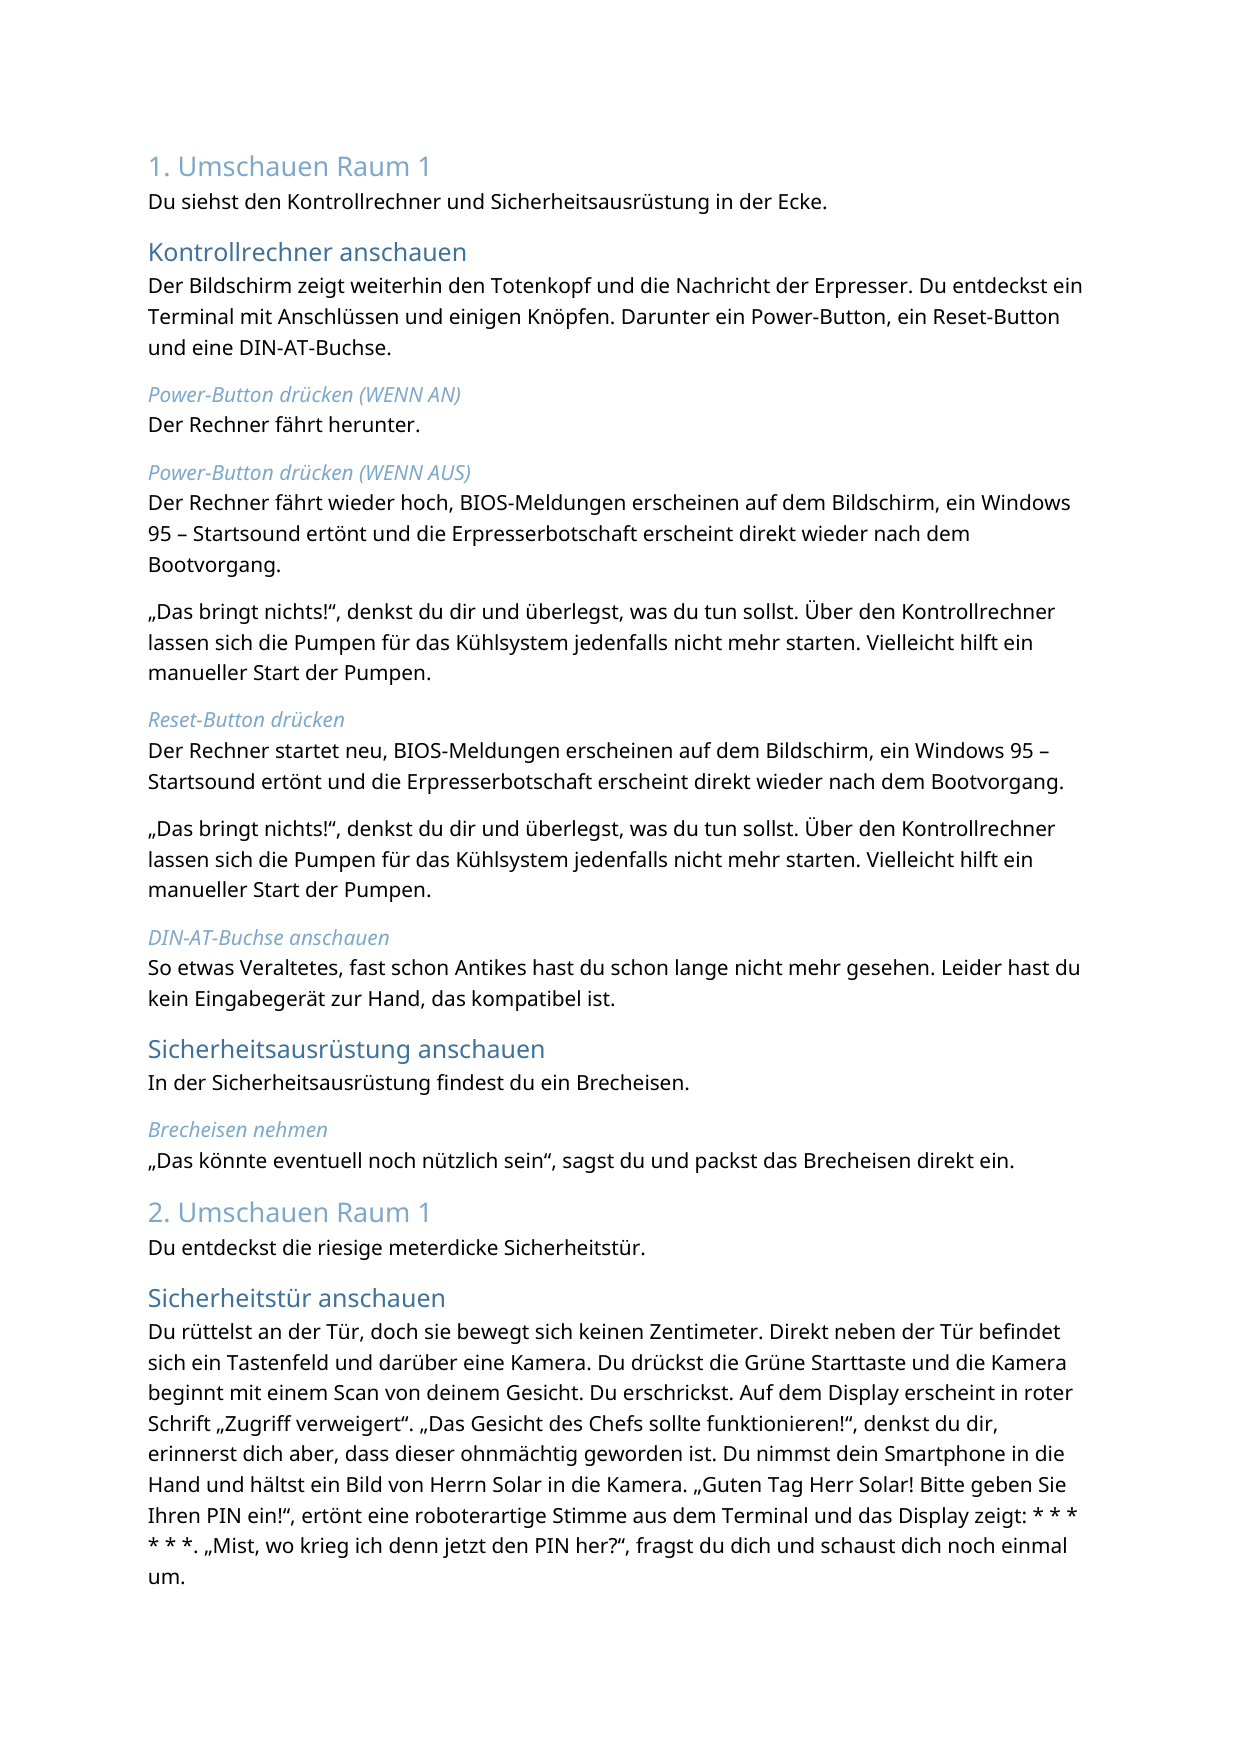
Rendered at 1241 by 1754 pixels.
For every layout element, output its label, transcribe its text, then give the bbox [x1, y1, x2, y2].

text Der Bildschirm zeigt weiterhin den Totenkopf und die Nachricht der Erpresser. Du entdeckst ein Terminal mit Anschlüssen und einigen Knöpfen. Darunter ein Power-Button, ein Reset-Button und eine DIN-AT-Buchse. [148, 271, 1093, 361]
subtitle Kontrollrechner anschauen [148, 235, 1093, 269]
text Der Rechner fährt herunter. [148, 411, 1093, 439]
text Der Rechner fährt wieder hoch, BIOS-Meldungen erscheinen auf dem Bildschirm, ein Windows 95 – Startsound ertönt und die Erpresserbotschaft erscheint direkt wieder nach dem Bootvorgang. [148, 488, 1093, 578]
subtitle Power-Button drücken (WENN AUS) [148, 458, 1093, 486]
text Du entdeckst die riesige meterdicke Sicherheitstür. [148, 1233, 1093, 1261]
subtitle Reset-Button drücken [148, 706, 1093, 734]
subtitle Brecheisen nehmen [148, 1115, 1093, 1144]
text In der Sicherheitsausrüstung findest du ein Brecheisen. [148, 1068, 1093, 1096]
text „Das könnte eventuell noch nützlich sein“, sagst du und packst das Brecheisen direkt ein. [148, 1146, 1093, 1174]
subtitle Power-Button drücken (WENN AN) [148, 380, 1093, 408]
subtitle Sicherheitstür anschauen [148, 1280, 1093, 1314]
text „Das bringt nichts!“, denkst du dir und überlegst, was du tun sollst. Über den Kontrollrechner lassen sich die Pumpen für das Kühlsystem jedenfalls nicht mehr starten. Vielleicht hilft ein manueller Start der Pumpen. [148, 814, 1093, 904]
subtitle DIN-AT-Buchse anschauen [148, 923, 1093, 951]
text „Das bringt nichts!“, denkst du dir und überlegst, was du tun sollst. Über den Kontrollrechner lassen sich die Pumpen für das Kühlsystem jedenfalls nicht mehr starten. Vielleicht hilft ein manueller Start der Pumpen. [148, 597, 1093, 687]
text Du rüttelst an der Tür, doch sie bewegt sich keinen Zentimeter. Direkt neben der Tür befindet sich ein Tastenfeld und darüber eine Kamera. Du drückst die Grüne Starttaste und die Kamera beginnt mit einem Scan von deinem Gesicht. Du erschrickst. Auf dem Display erscheint in roter Schrift „Zugriff verweigert“. „Das Gesicht des Chefs sollte funktionieren!“, denkst du dir, erinnerst dich aber, dass dieser ohnmächtig geworden ist. Du nimmst dein Smartphone in die Hand und hältst ein Bild von Herrn Solar in die Kamera. „Guten Tag Herr Solar! Bitte geben Sie Ihren PIN ein!“, ertönt eine roboterartige Stimme aus dem Terminal und das Display zeigt: * * * * * *. „Mist, wo krieg ich denn jetzt den PIN her?“, fragst du dich und schaust dich noch einmal um. [148, 1317, 1093, 1591]
text Der Rechner startet neu, BIOS-Meldungen erscheinen auf dem Bildschirm, ein Windows 95 – Startsound ertönt und die Erpresserbotschaft erscheint direkt wieder nach dem Bootvorgang. [148, 736, 1093, 795]
subtitle 1. Umschauen Raum 1 [148, 148, 1093, 184]
text Du siehst den Kontrollrechner und Sicherheitsausrüstung in der Ecke. [148, 187, 1093, 216]
subtitle Sicherheitsausrüstung anschauen [148, 1031, 1093, 1065]
text So etwas Veraltetes, fast schon Antikes hast du schon lange nicht mehr gesehen. Leider hast du kein Eingabegerät zur Hand, das kompatibel ist. [148, 953, 1093, 1012]
subtitle 2. Umschauen Raum 1 [148, 1193, 1093, 1230]
